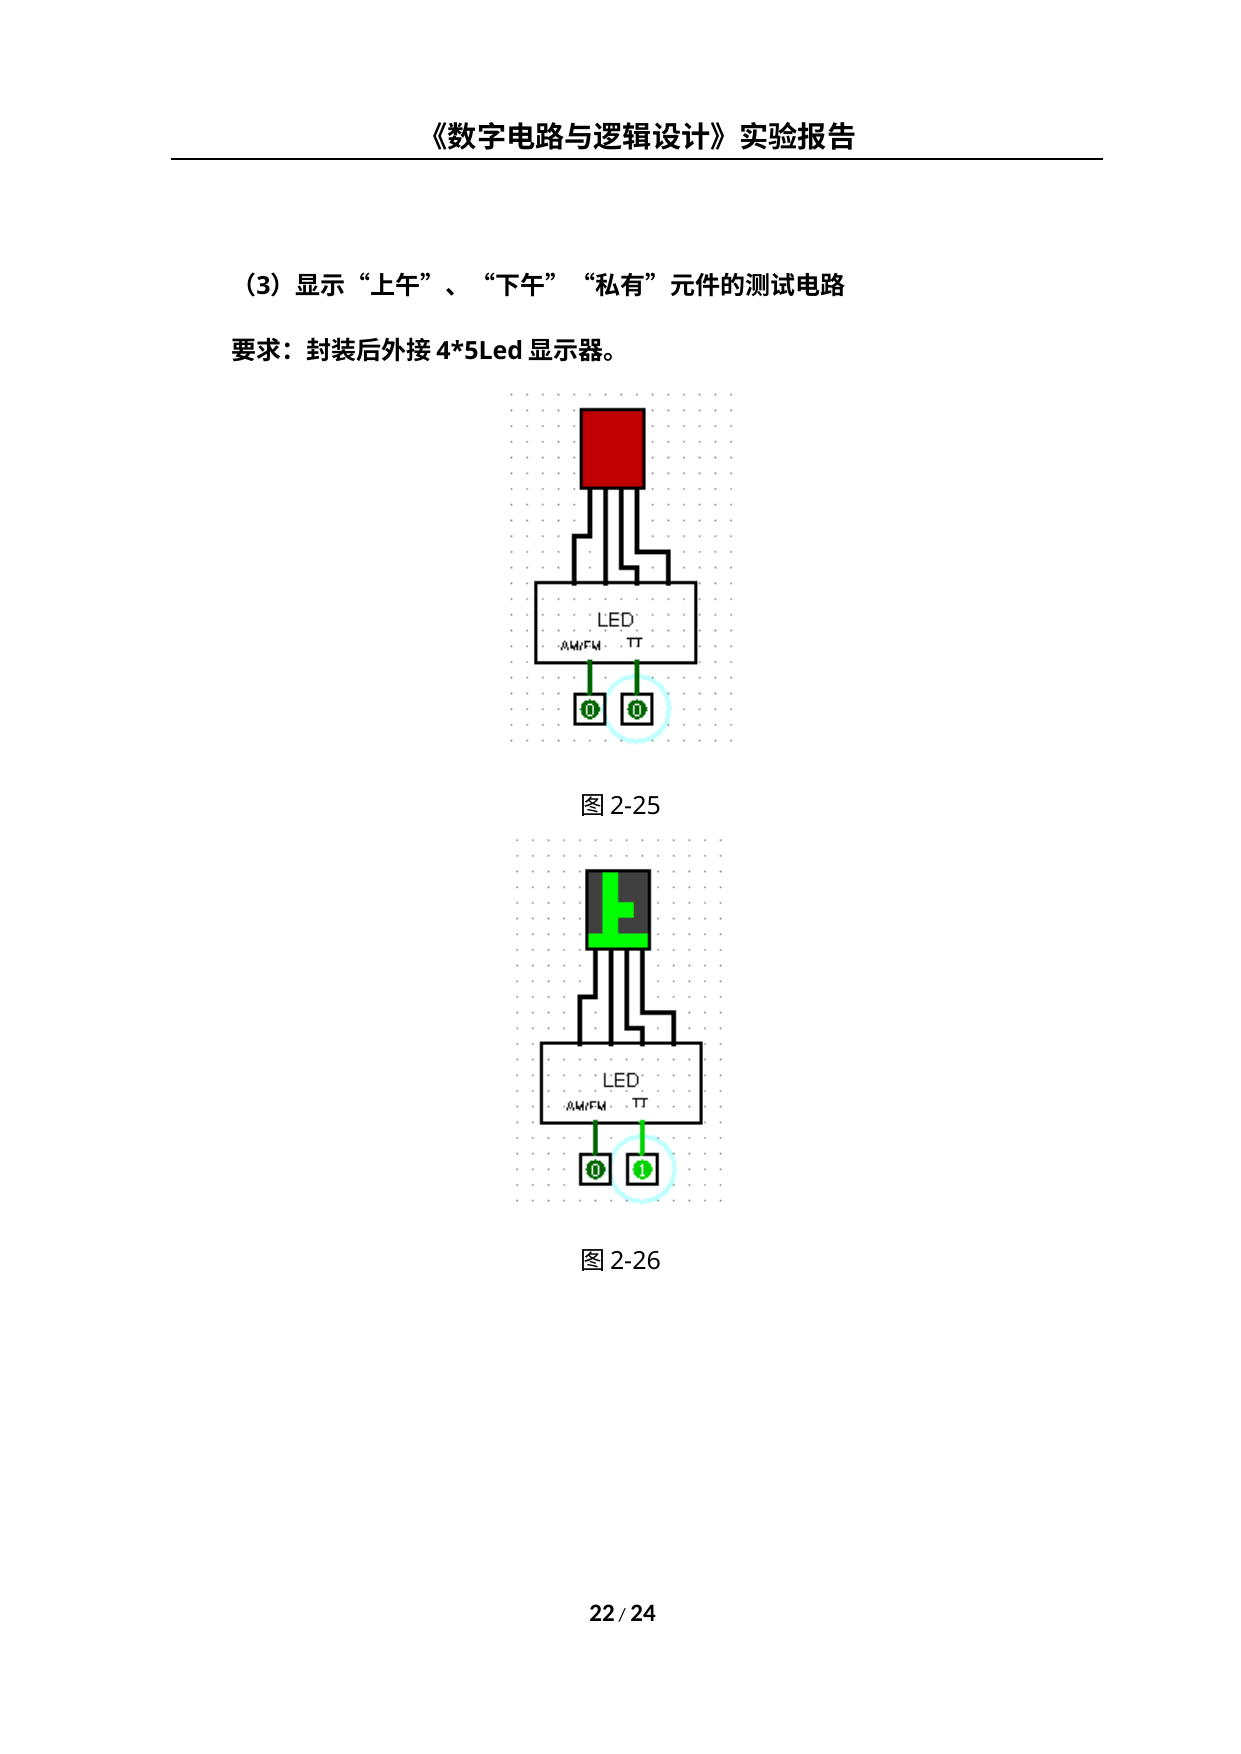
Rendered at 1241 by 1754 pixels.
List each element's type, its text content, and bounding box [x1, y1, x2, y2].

text 图2-25 [187, 771, 1053, 836]
picture [512, 835, 728, 1208]
text 图2-26 [187, 1226, 1053, 1291]
picture [500, 380, 740, 748]
list （3）显示“上午”、“下午”“私有”元件的测试电路 [187, 251, 1053, 316]
text 要求：封装后外接4*5Led显示器。 [187, 316, 1053, 381]
